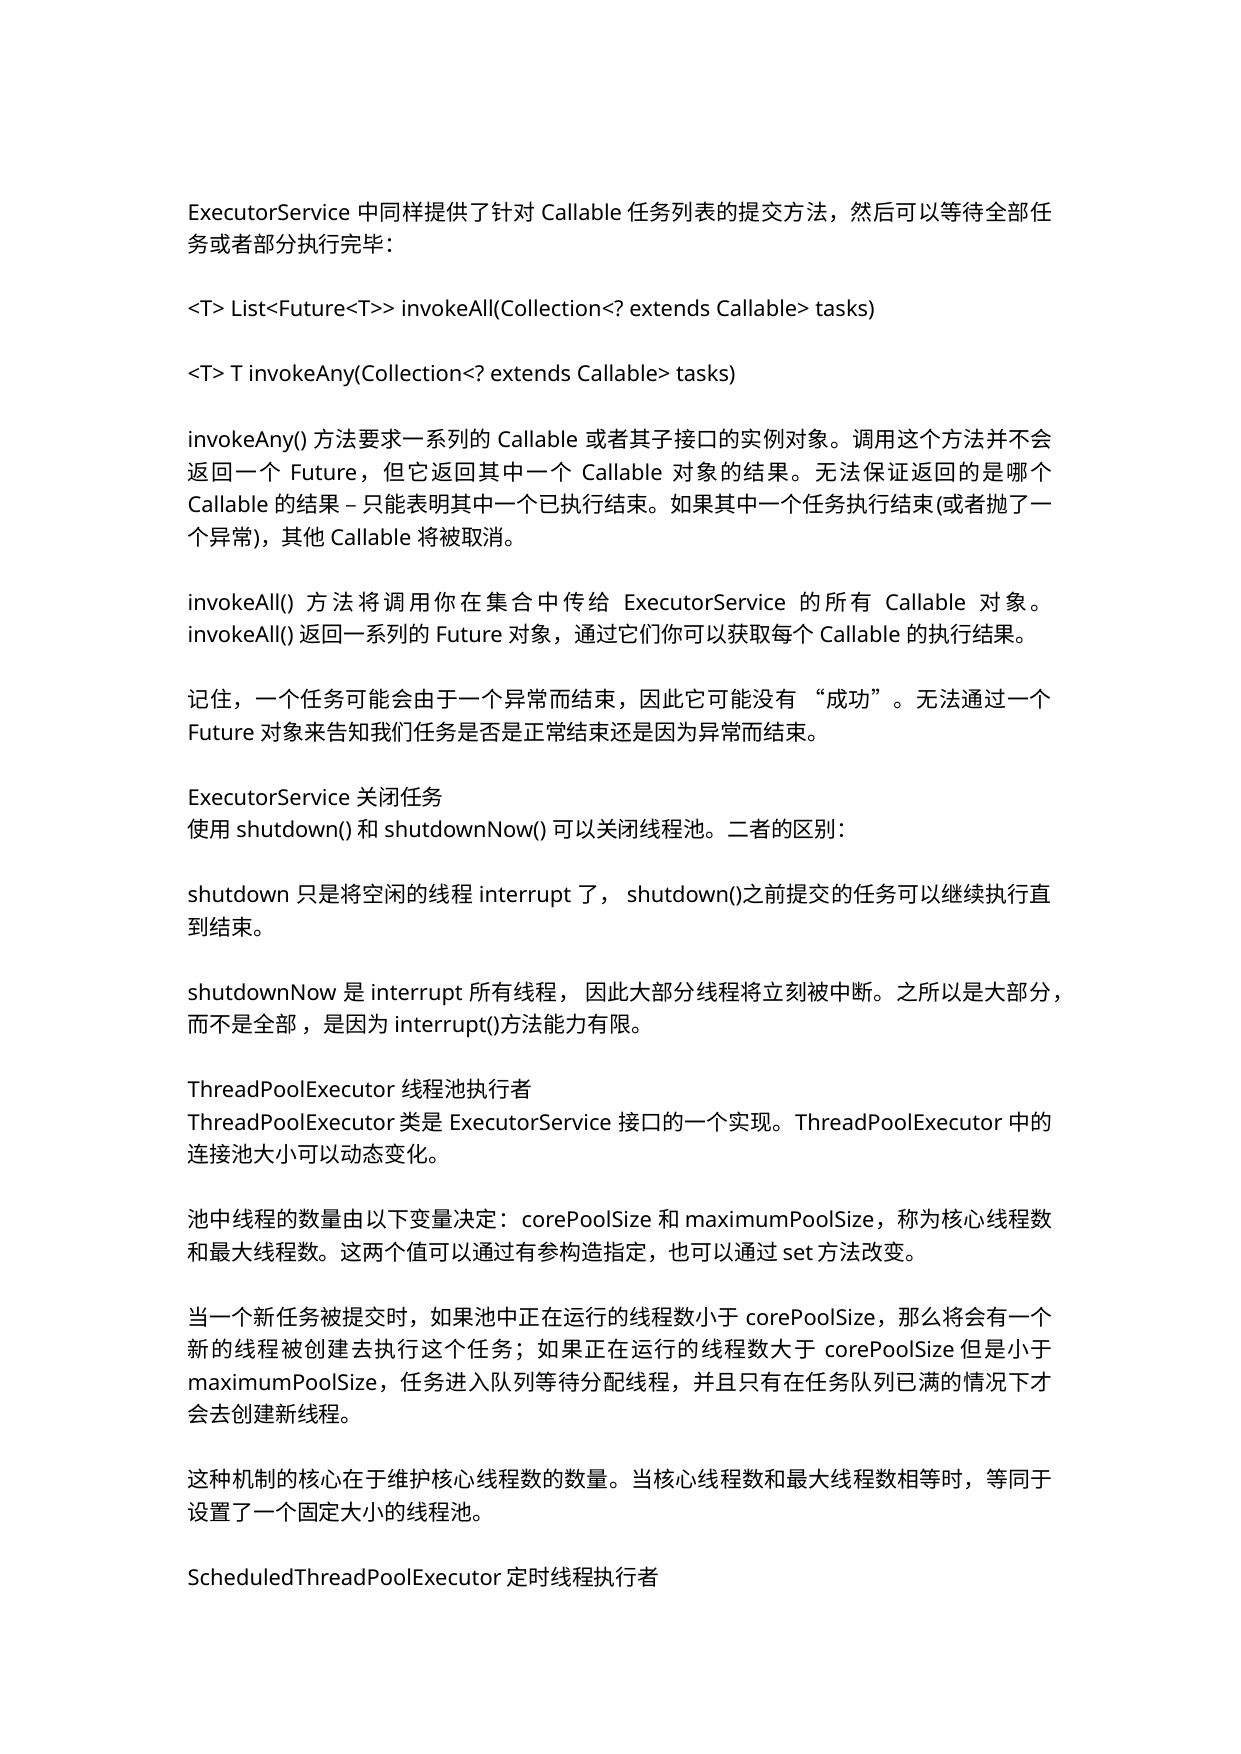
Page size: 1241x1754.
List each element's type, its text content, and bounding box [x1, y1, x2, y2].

text ThreadPoolExecutor 线程池执行者 [187, 1072, 1053, 1104]
text shutdown 只是将空闲的线程 interrupt 了， shutdown()之前提交的任务可以继续执行直到结束。 [187, 877, 1053, 942]
text ScheduledThreadPoolExecutor定时线程执行者 [187, 1559, 1053, 1592]
text invokeAny() 方法要求一系列的 Callable 或者其子接口的实例对象。调用这个方法并不会返回一个 Future，但它返回其中一个 Callable 对象的结果。无法保证返回的是哪个 Callable 的结果 – 只能表明其中一个已执行结束。如果其中一个任务执行结束(或者抛了一个异常)，其他 Callable 将被取消。 [187, 422, 1053, 552]
text invokeAll() 方法将调用你在集合中传给 ExecutorService 的所有 Callable 对象。 invokeAll() 返回一系列的 Future 对象，通过它们你可以获取每个 Callable 的执行结果。 [187, 584, 1053, 649]
text shutdownNow 是 interrupt 所有线程， 因此大部分线程将立刻被中断。之所以是大部分，而不是全部 ，是因为 interrupt()方法能力有限。 [187, 974, 1053, 1039]
text 这种机制的核心在于维护核心线程数的数量。当核心线程数和最大线程数相等时，等同于设置了一个固定大小的线程池。 [187, 1462, 1053, 1527]
text ExecutorService 中同样提供了针对Callable任务列表的提交方法，然后可以等待全部任务或者部分执行完毕： [187, 194, 1053, 259]
text <T> List<Future<T>> invokeAll(Collection<? extends Callable> tasks) [187, 292, 1053, 324]
text 池中线程的数量由以下变量决定：corePoolSize 和maximumPoolSize，称为核心线程数和最大线程数。这两个值可以通过有参构造指定，也可以通过set方法改变。 [187, 1202, 1053, 1267]
text 记住，一个任务可能会由于一个异常而结束，因此它可能没有 “成功”。无法通过一个 Future 对象来告知我们任务是否是正常结束还是因为异常而结束。 [187, 682, 1053, 747]
text ExecutorService 关闭任务 [187, 779, 1053, 812]
text ThreadPoolExecutor类是 ExecutorService 接口的一个实现。ThreadPoolExecutor 中的连接池大小可以动态变化。 [187, 1104, 1053, 1169]
text 当一个新任务被提交时，如果池中正在运行的线程数小于corePoolSize，那么将会有一个新的线程被创建去执行这个任务；如果正在运行的线程数大于corePoolSize但是小于maximumPoolSize，任务进入队列等待分配线程，并且只有在任务队列已满的情况下才会去创建新线程。 [187, 1299, 1053, 1429]
text 使用 shutdown() 和 shutdownNow() 可以关闭线程池。二者的区别： [187, 812, 1053, 844]
text <T> T invokeAny(Collection<? extends Callable> tasks) [187, 357, 1053, 389]
